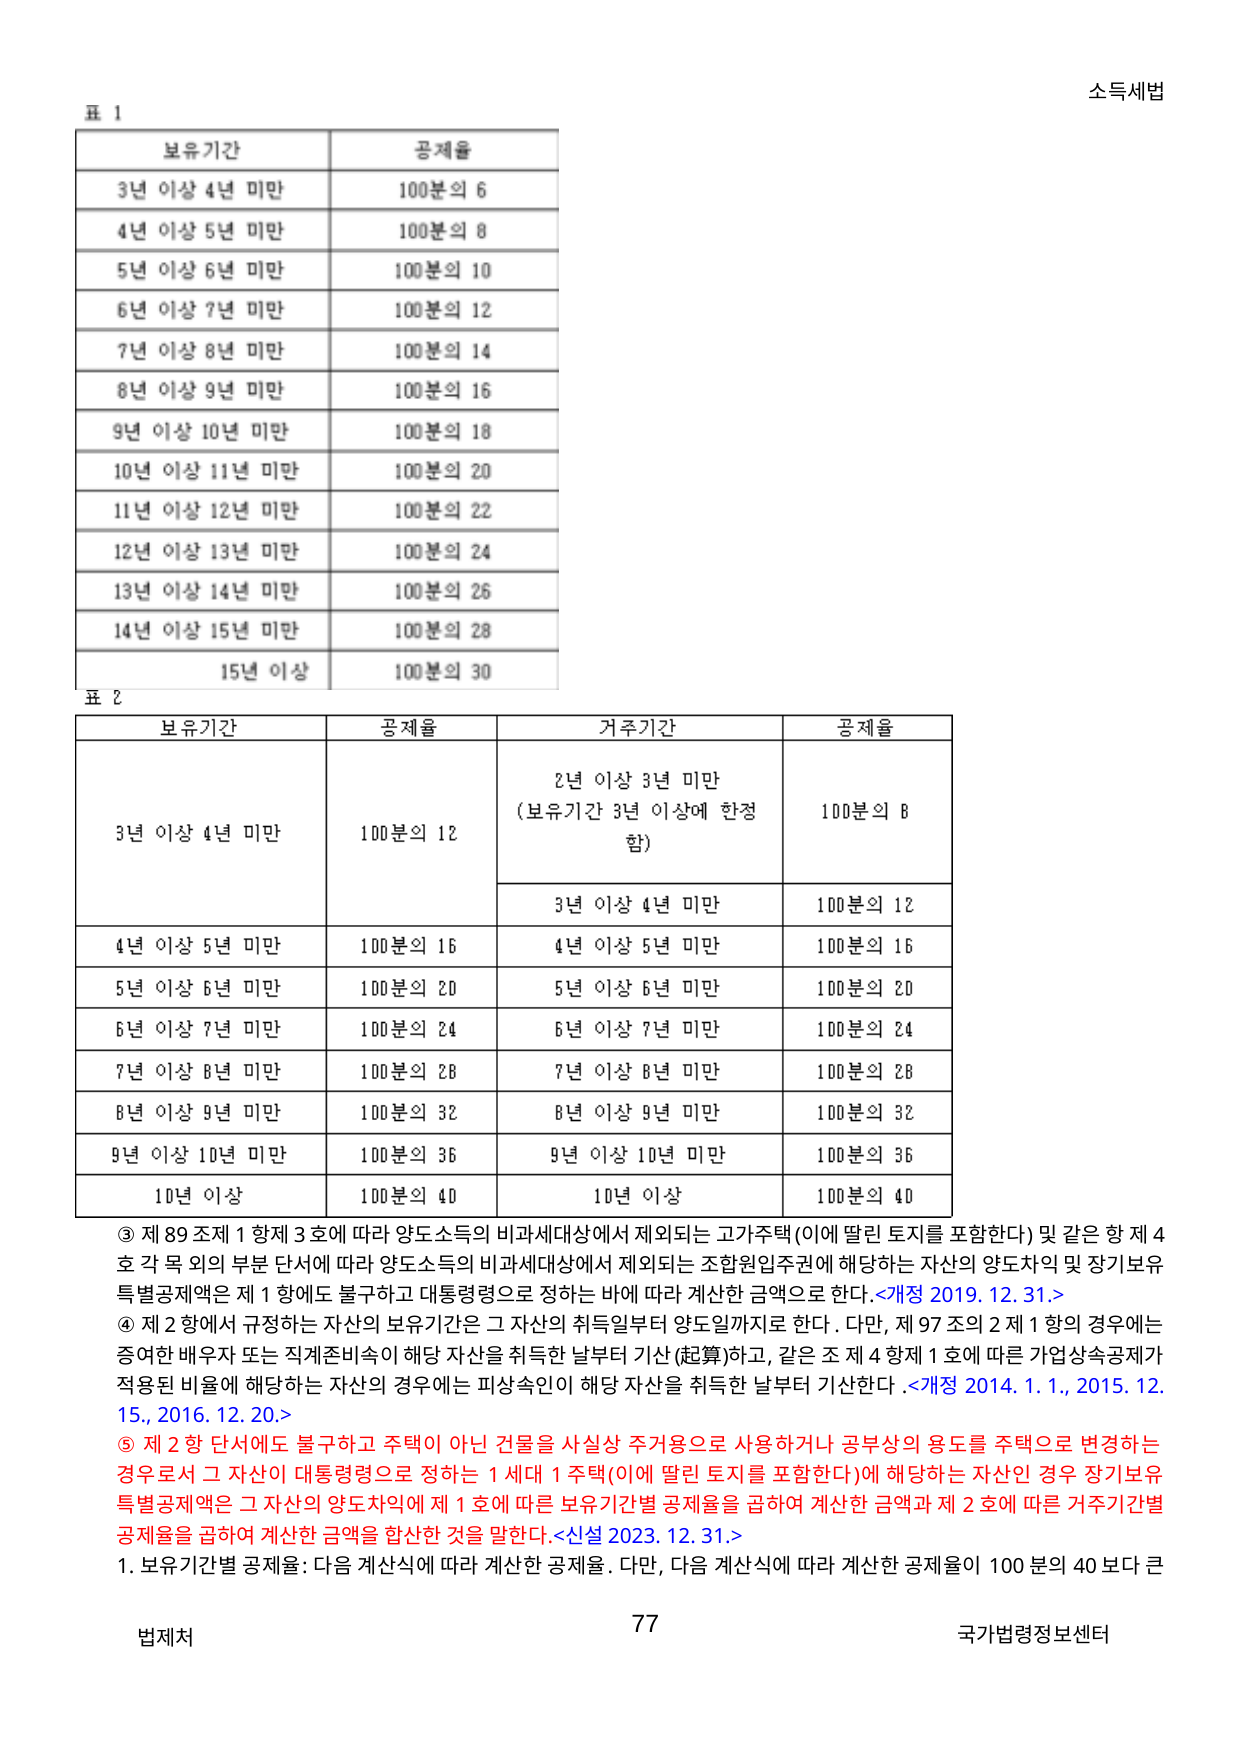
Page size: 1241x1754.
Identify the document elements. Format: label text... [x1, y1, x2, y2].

text ④ 제2항에서 규정하는 자산의 보유기간은 그 자산의 취득일부터 양도일까지로 한다. 다만, 제97조의2제1항의 경우에는 증여한 배우자 또는 직계존비속이 해당 자산을 취득한 날부터 기산(起算)하고, 같은 조 제4항제1호에 따른 가업상속공제가 적용된 비율에 해당하는 자산의 경우에는 피상속인이 해당 자산을 취득한 날부터 기산한다.<개정 2014. 1. 1., 2015. 12. 15., 2016. 12. 20.> [117, 1309, 1165, 1428]
picture [75, 105, 953, 1218]
text ③ 제89조제1항제3호에 따라 양도소득의 비과세대상에서 제외되는 고가주택(이에 딸린 토지를 포함한다) 및 같은 항 제4호 각 목 외의 부분 단서에 따라 양도소득의 비과세대상에서 제외되는 조합원입주권에 해당하는 자산의 양도차익 및 장기보유 특별공제액은 제1항에도 불구하고 대통령령으로 정하는 바에 따라 계산한 금액으로 한다.<개정 2019. 12. 31.> [117, 1218, 1165, 1309]
text ⑤ 제2항 단서에도 불구하고 주택이 아닌 건물을 사실상 주거용으로 사용하거나 공부상의 용도를 주택으로 변경하는 경우로서 그 자산이 대통령령으로 정하는 1세대 1주택(이에 딸린 토지를 포함한다)에 해당하는 자산인 경우 장기보유 특별공제액은 그 자산의 양도차익에 제1호에 따른 보유기간별 공제율을 곱하여 계산한 금액과 제2호에 따른 거주기간별 공제율을 곱하여 계산한 금액을 합산한 것을 말한다.<신설 2023. 12. 31.> [117, 1428, 1165, 1549]
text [117, 1549, 1165, 1580]
